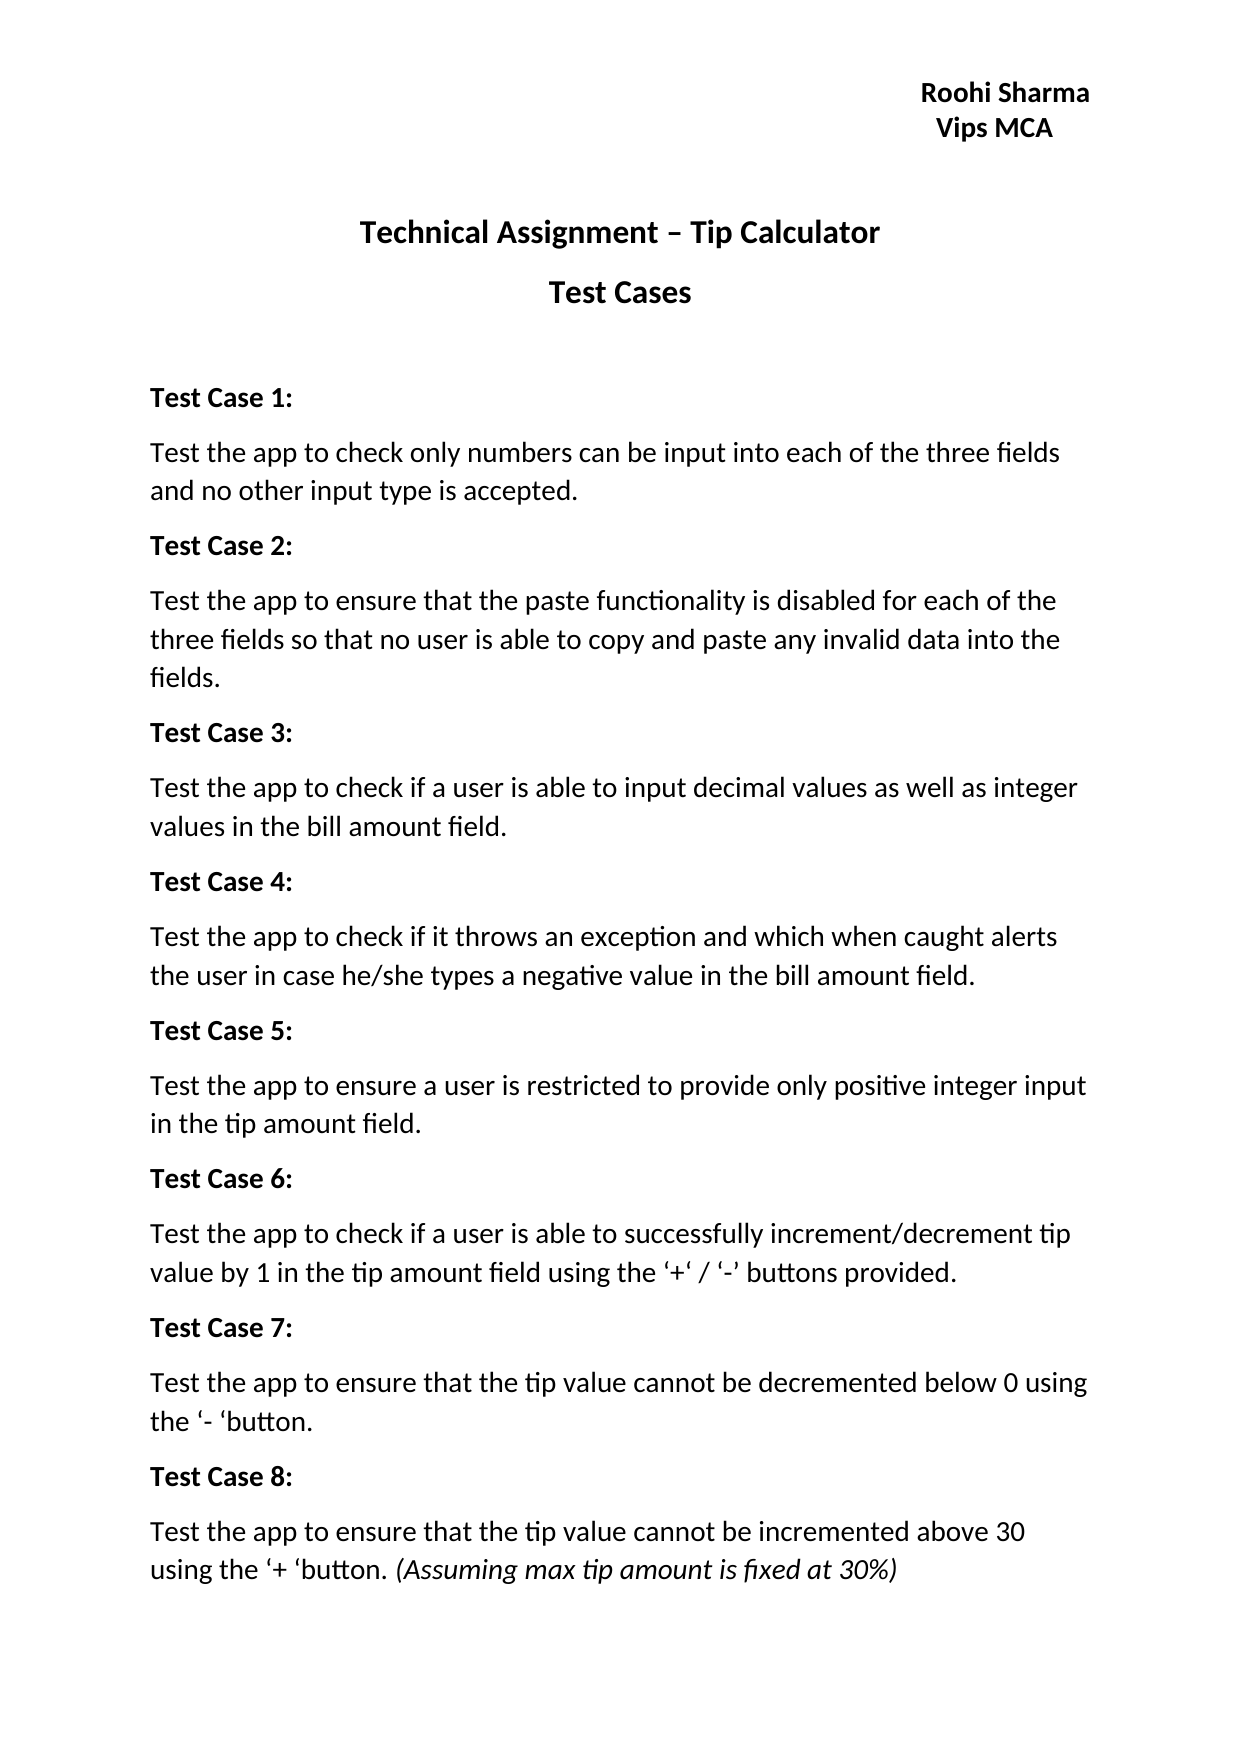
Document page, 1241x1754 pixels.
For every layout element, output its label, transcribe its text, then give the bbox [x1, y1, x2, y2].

text Test the app to check only numbers can be input into each of the three fields and no other input type is accepted. [150, 434, 1090, 508]
text Test Case 6: [150, 1160, 1090, 1196]
text Test the app to check if a user is able to input decimal values as well as integer values in the bill amount field. [150, 769, 1090, 844]
text Test the app to ensure that the paste functionality is disabled for each of the three fields so that no user is able to copy and paste any invalid data into the fields. [150, 582, 1090, 695]
text Test the app to check if a user is able to successfully increment/decrement tip value by 1 in the tip amount field using the ‘+‘ / ‘-’ buttons provided. [150, 1216, 1090, 1289]
text Test the app to ensure that the tip value cannot be decremented below 0 using the ‘- ‘button. [150, 1364, 1090, 1438]
text Test Cases [150, 271, 1090, 312]
text Test Case 2: [150, 527, 1090, 563]
text Test the app to ensure that the tip value cannot be incremented above 30 using the ‘+ ‘button. (Assuming max tip amount is fixed at 30%) [150, 1513, 1090, 1587]
text Test Case 8: [150, 1458, 1090, 1493]
text Technical Assignment – Tip Calculator [150, 211, 1090, 251]
text Test the app to ensure a user is restricted to provide only positive integer input in the tip amount field. [150, 1067, 1090, 1141]
text Test Case 1: [150, 379, 1090, 414]
text Test Case 3: [150, 714, 1090, 750]
text Test Case 4: [150, 863, 1090, 899]
text Test Case 5: [150, 1012, 1090, 1047]
text Test the app to check if it throws an exception and which when caught alerts the user in case he/she types a negative value in the bill amount field. [150, 918, 1090, 992]
text Test Case 7: [150, 1309, 1090, 1345]
